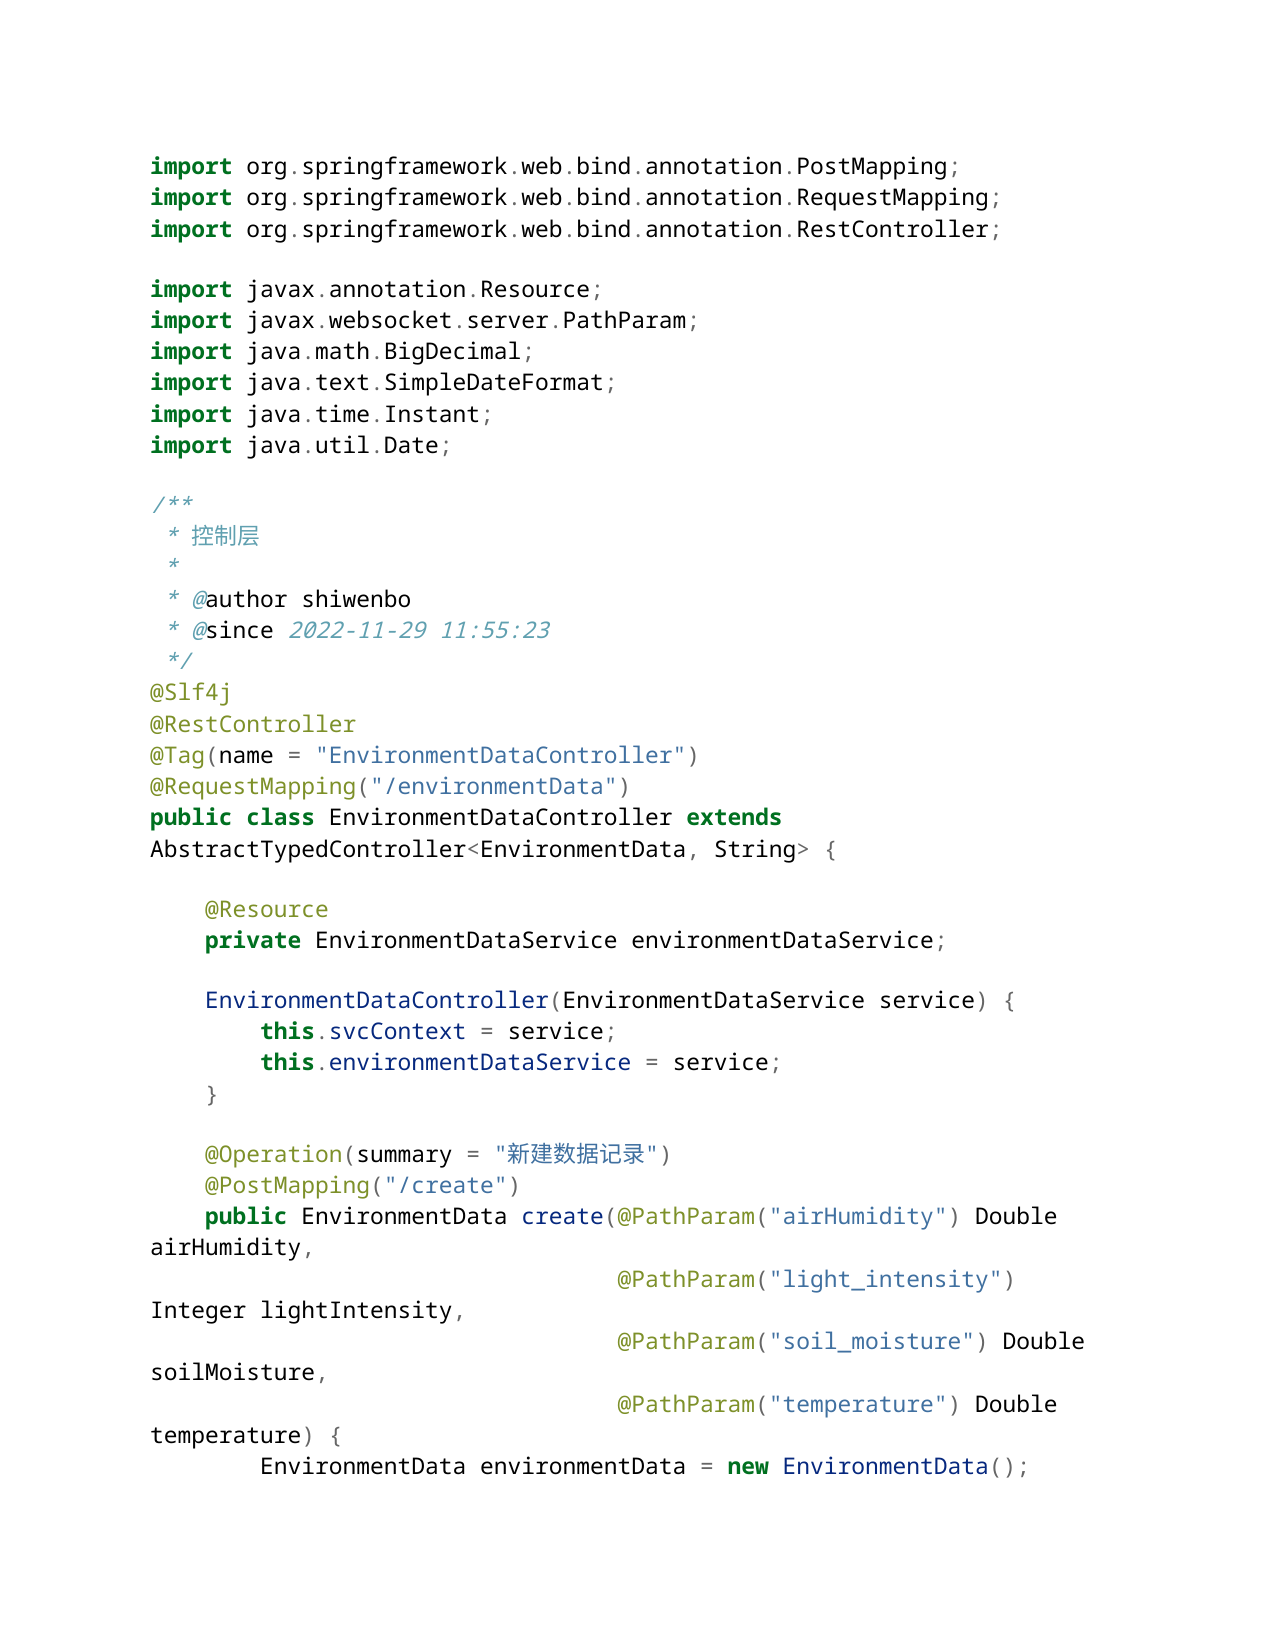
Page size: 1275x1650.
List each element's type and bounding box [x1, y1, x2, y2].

text [150, 150, 1125, 1481]
